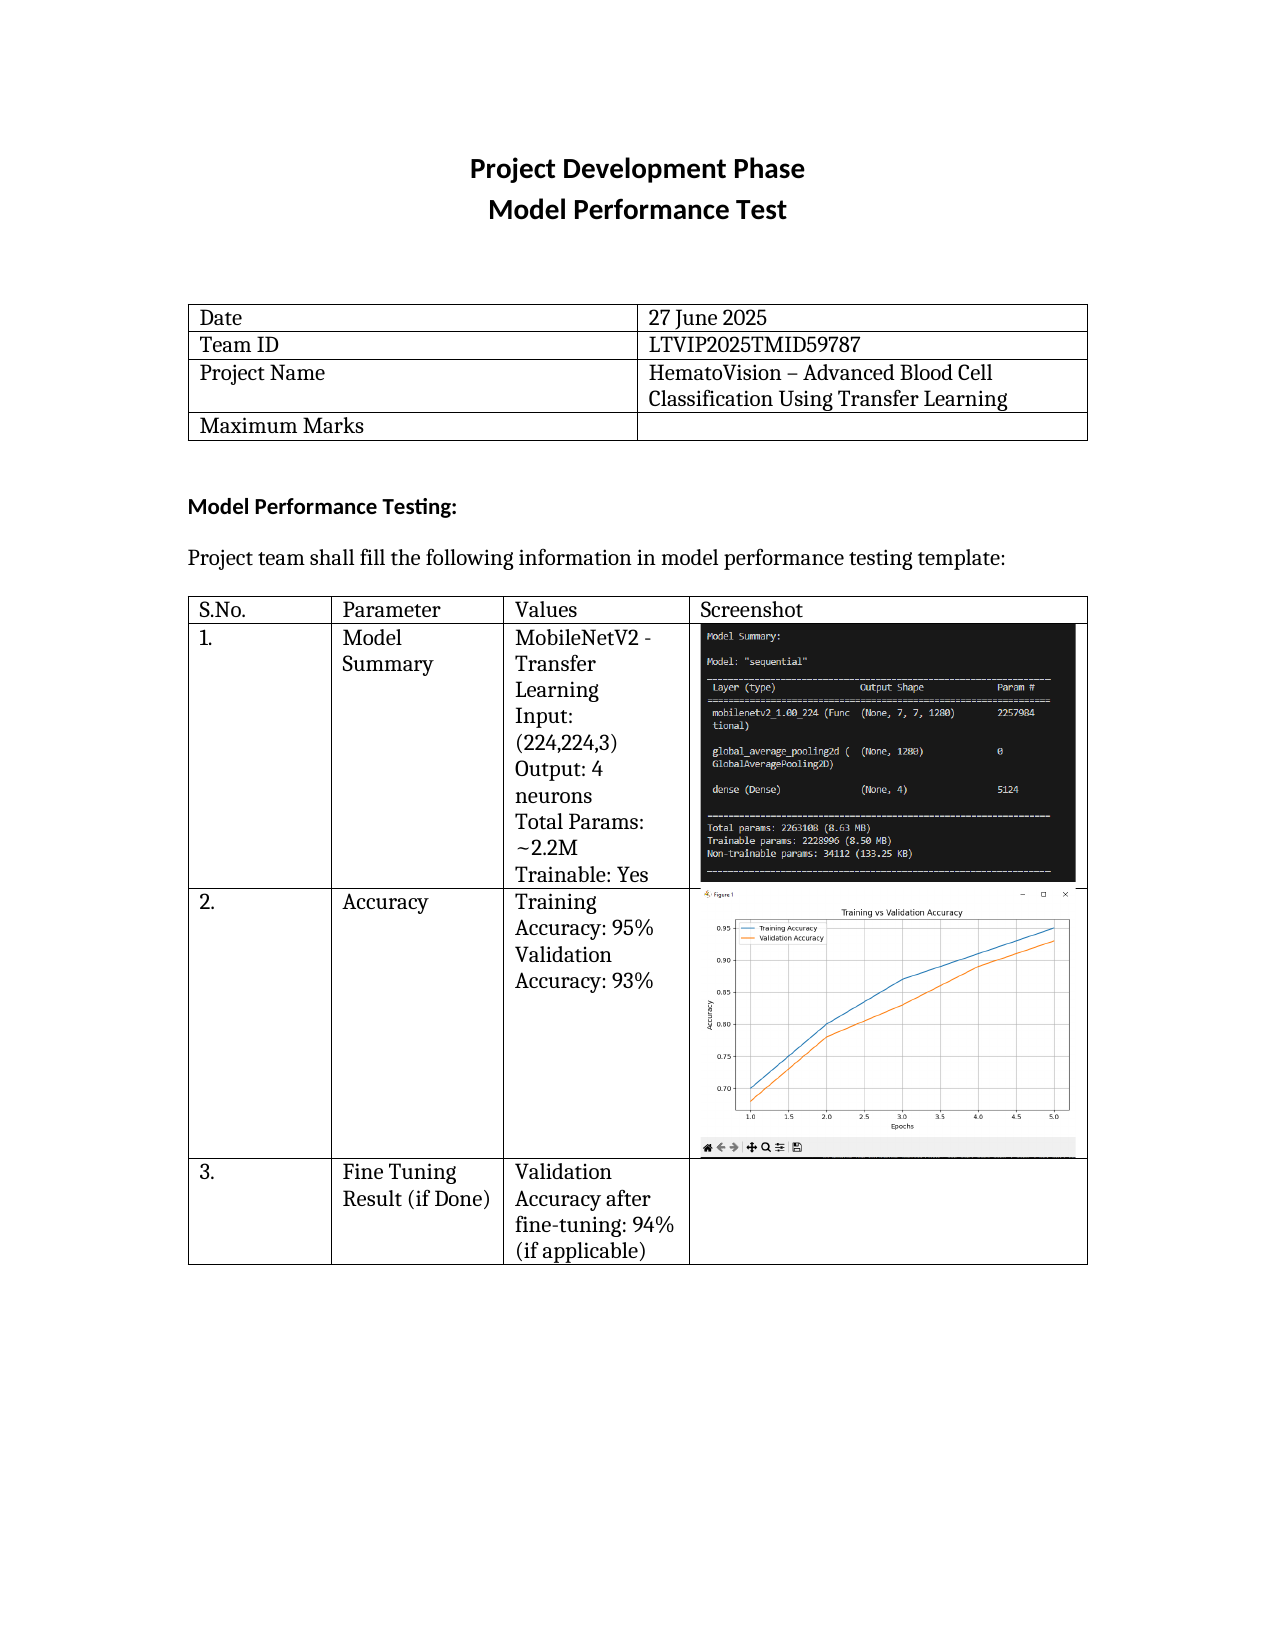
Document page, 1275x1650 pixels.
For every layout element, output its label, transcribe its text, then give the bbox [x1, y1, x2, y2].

table_cell Training Accuracy: 95% Validation Accuracy: 93% [504, 889, 689, 1158]
table_cell [690, 889, 700, 1158]
table_cell HematoVision – Advanced Blood Cell Classification Using Transfer Learning [638, 360, 1087, 412]
table_header Parameter [332, 597, 503, 623]
table_cell LTVIP2025TMID59787 [638, 332, 1087, 358]
table_header Date [189, 305, 637, 331]
table_cell Project Name [189, 360, 637, 412]
table_header Screenshot [690, 597, 1087, 623]
table_cell [638, 413, 1087, 440]
text Project team shall fill the following information in model performance testing template: [187, 545, 1087, 571]
table_header 27 June 2025 [638, 305, 1087, 331]
table_cell Maximum Marks [189, 413, 637, 440]
table_cell 2. [189, 889, 331, 1158]
table_cell Accuracy [332, 889, 503, 1158]
table_cell MobileNetV2 - Transfer Learning Input: (224,224,3) Output: 4 neurons Total Params: ~2.2M Trainable: Yes [504, 624, 689, 888]
table_cell [690, 624, 1087, 888]
text Model Performance Testing: [187, 492, 1087, 520]
picture [700, 888, 1076, 1158]
table_cell 1. [189, 624, 331, 888]
table_cell Validation Accuracy after fine-tuning: 94% (if applicable) [504, 1159, 689, 1264]
table_cell [1076, 889, 1087, 1158]
table_cell 3. [189, 1159, 331, 1264]
table_header S.No. [189, 597, 331, 623]
table_cell Fine Tuning Result (if Done) [332, 1159, 503, 1264]
table_cell Team ID [189, 332, 637, 358]
table_cell [690, 1159, 1087, 1264]
text Project Development Phase Model Performance Test [187, 150, 1087, 227]
table_header Values [504, 597, 689, 623]
picture [700, 624, 1076, 882]
table_cell Model Summary [332, 624, 503, 888]
